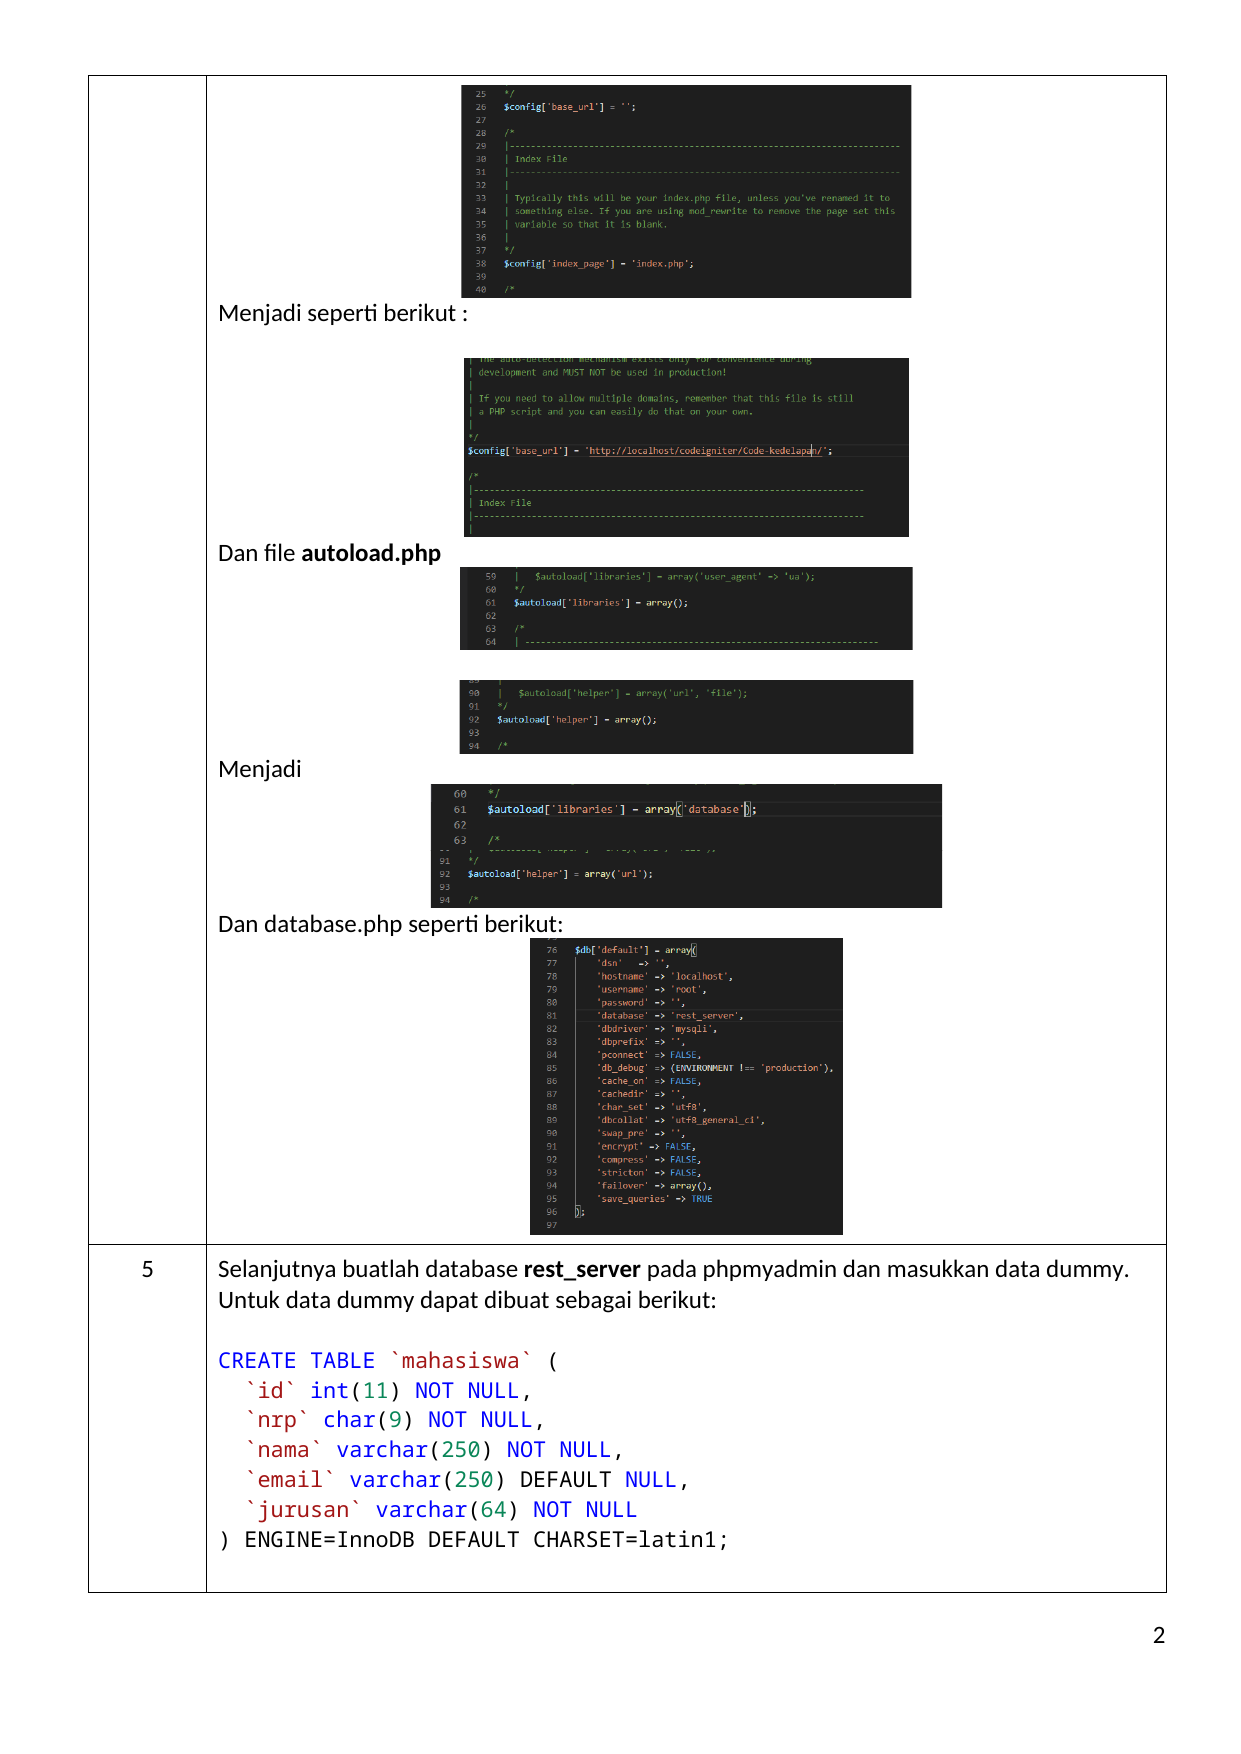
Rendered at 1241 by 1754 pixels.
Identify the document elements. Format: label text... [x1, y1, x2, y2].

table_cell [207, 76, 1166, 1243]
table_cell 4 [89, 76, 206, 1243]
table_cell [207, 1245, 1166, 1592]
picture [430, 784, 943, 908]
picture [530, 938, 843, 1235]
table_cell 5 [89, 1245, 206, 1592]
picture [459, 680, 914, 754]
picture [460, 567, 913, 650]
picture [464, 358, 909, 537]
picture [461, 85, 912, 298]
